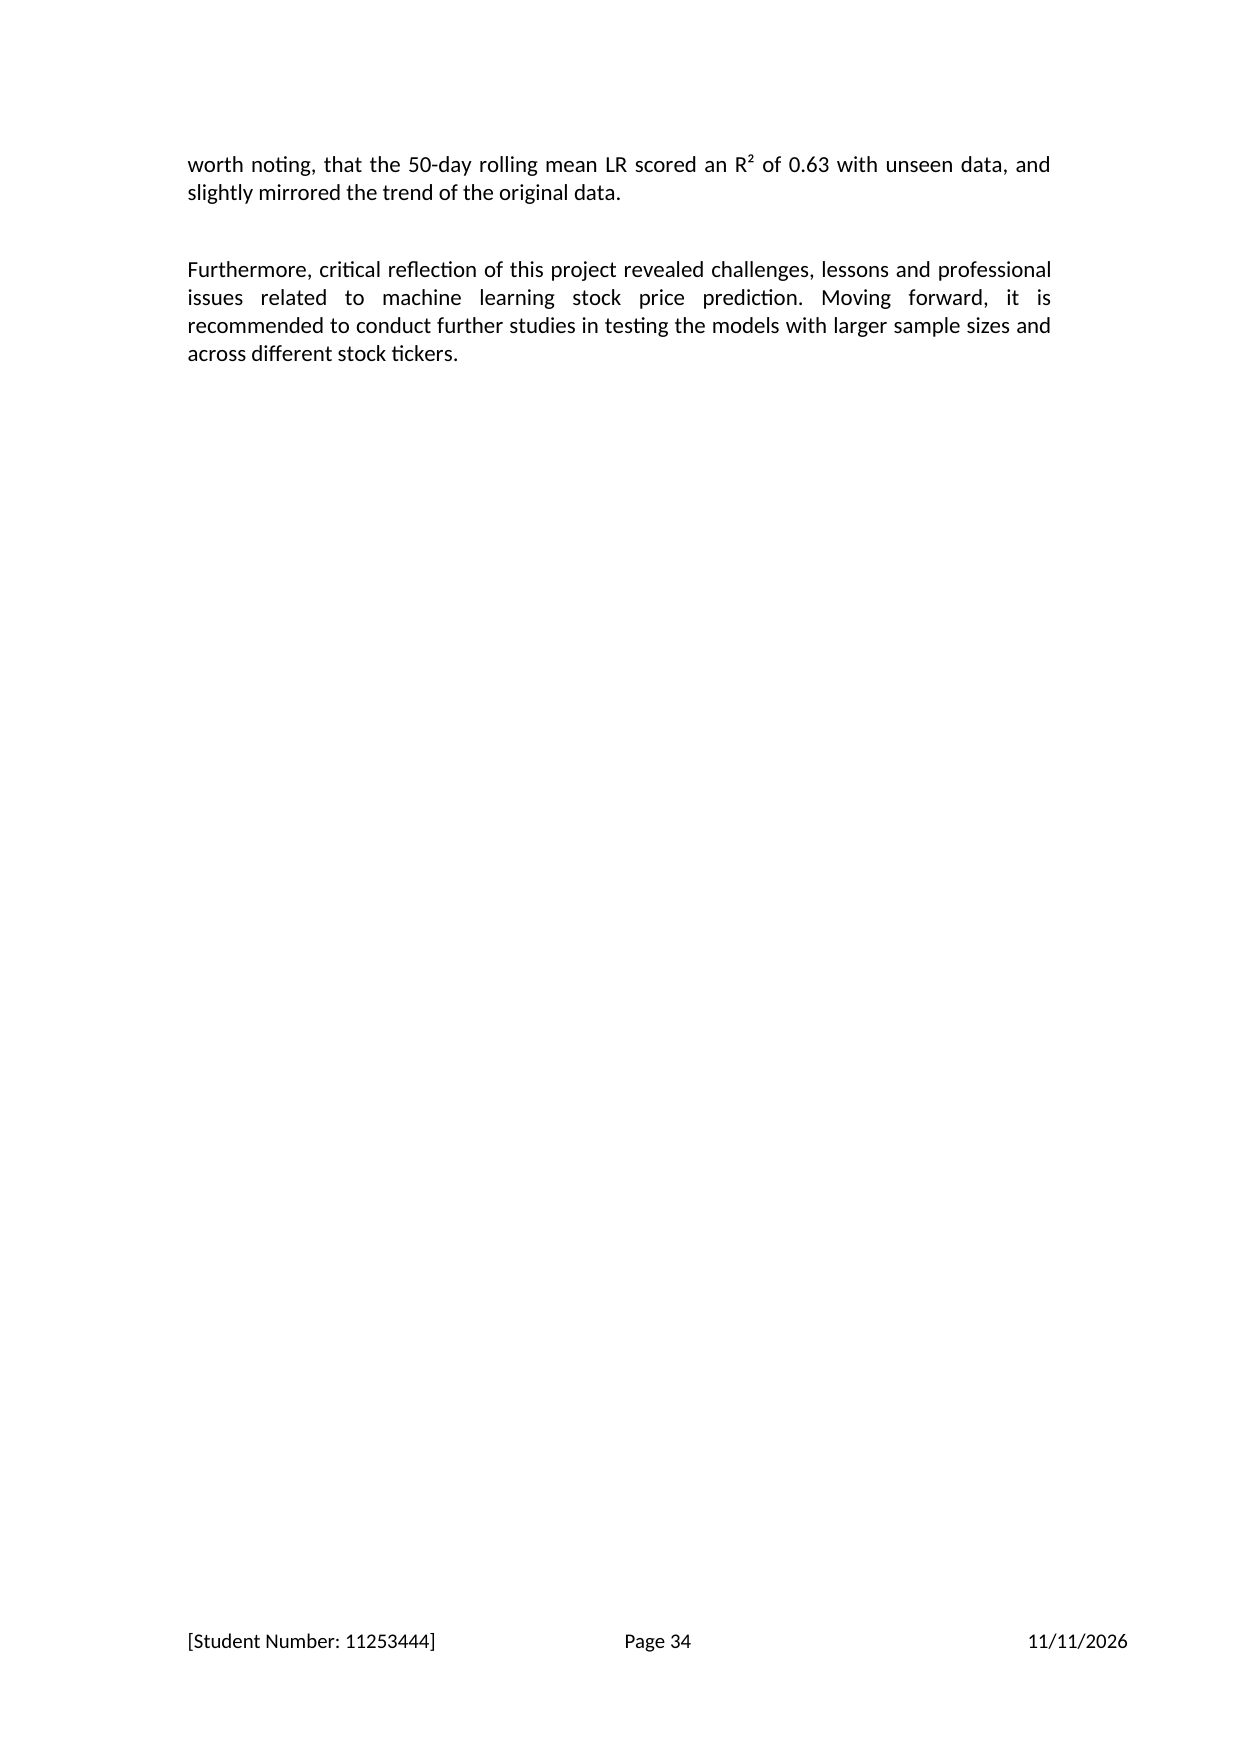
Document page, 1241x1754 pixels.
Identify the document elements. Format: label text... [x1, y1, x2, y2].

text Furthermore, critical reflection of this project revealed challenges, lessons and professional issues related to machine learning stock price prediction. Moving forward, it is recommended to conduct further studies in testing the models with larger sample sizes and across different stock tickers. [187, 255, 1053, 367]
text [187, 150, 1053, 206]
